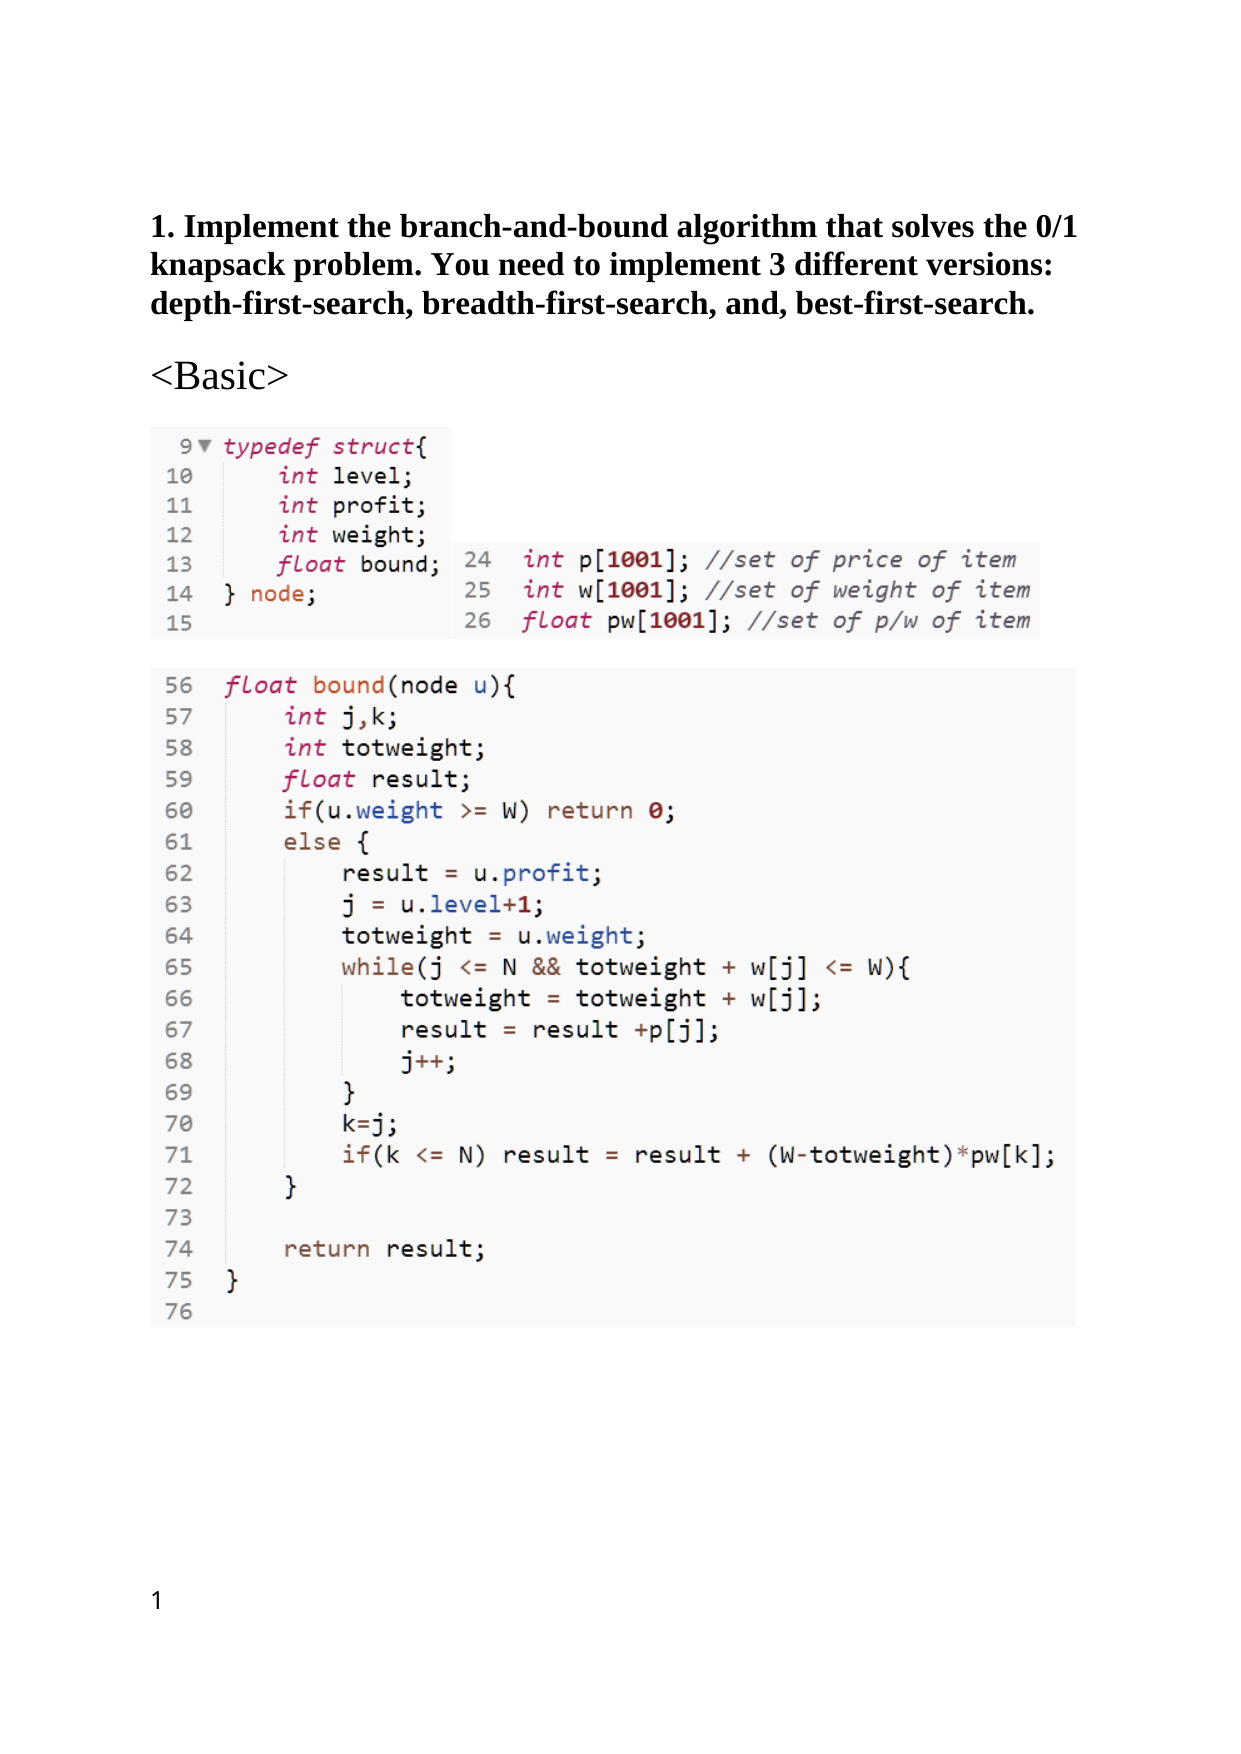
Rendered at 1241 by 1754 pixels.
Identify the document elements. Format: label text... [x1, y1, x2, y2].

picture [150, 668, 1077, 1327]
picture [150, 427, 1041, 639]
text 1. Implement the branch-and-bound algorithm that solves the 0/1 knapsack problem. You need to implement 3 different versions: depth-first-search, breadth-first-search, and, best-first-search. [150, 206, 1090, 321]
text <Basic> [150, 351, 1090, 398]
